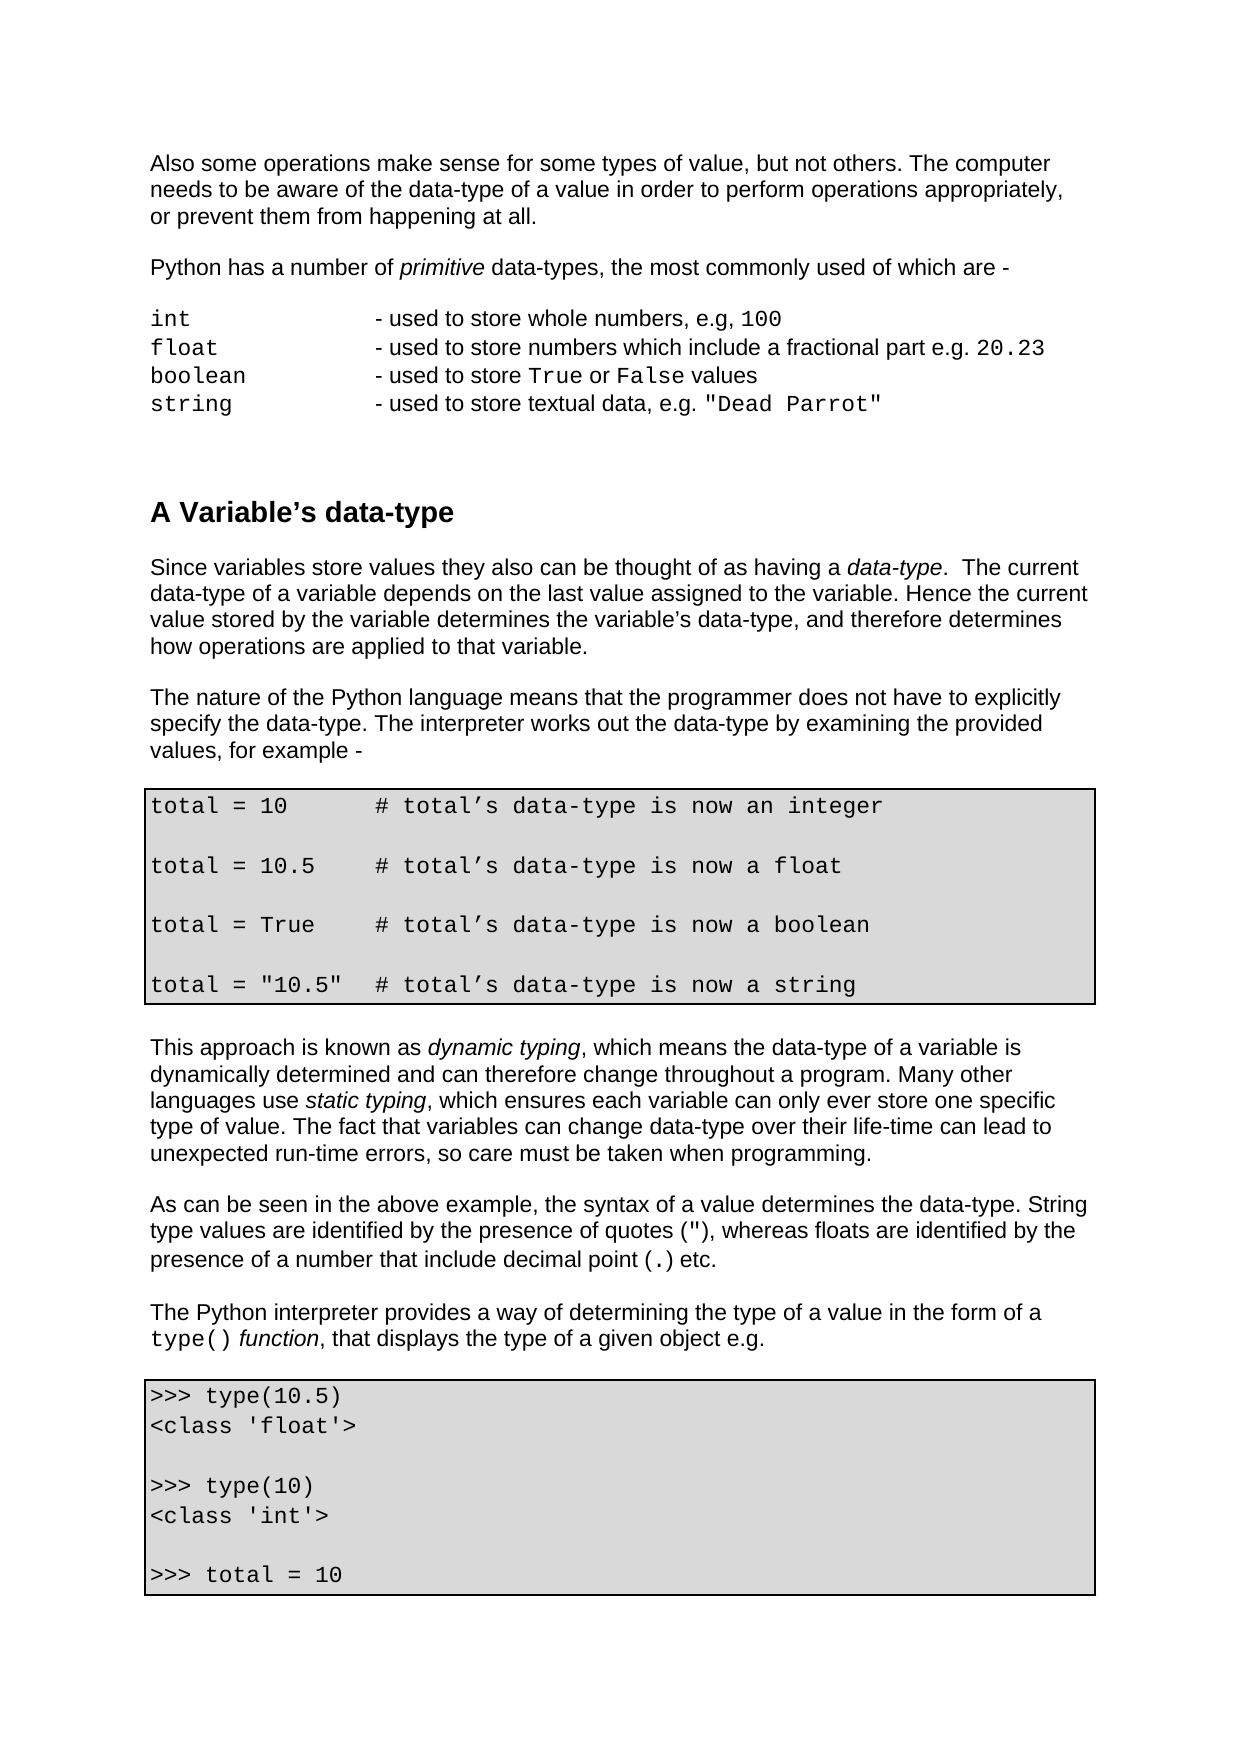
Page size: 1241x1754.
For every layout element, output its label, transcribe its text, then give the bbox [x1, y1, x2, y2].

text <class 'int'> [146, 1498, 1094, 1528]
text int - used to store whole numbers, e.g, 100 [150, 305, 1090, 334]
text boolean - used to store True or False values [150, 362, 1090, 390]
text >>> type(10) [146, 1468, 1094, 1498]
text The Python interpreter provides a way of determining the type of a value in the form of a type() function, that displays the type of a given object e.g. [150, 1299, 1090, 1354]
text string - used to store textual data, e.g. "Dead Parrot" [150, 390, 1090, 419]
text The nature of the Python language means that the programmer does not have to explicitly specify the data-type. The interpreter works out the data-type by examining the provided values, for example - [150, 684, 1090, 763]
text >>> type(10.5) [146, 1381, 1094, 1408]
text total = "10.5" # total’s data-type is now a string [146, 967, 1094, 1003]
text A Variable’s data-type [150, 495, 1090, 529]
text Since variables store values they also can be thought of as having a data-type. The current data-type of a variable depends on the last value assigned to the variable. Hence the current value stored by the variable determines the variable’s data-type, and therefore determines how operations are applied to that variable. [150, 554, 1090, 659]
text As can be seen in the above example, the syntax of a value determines the data-type. String type values are identified by the presence of quotes ("), whereas floats are identified by the presence of a number that include decimal point (.) etc. [150, 1191, 1090, 1274]
text total = 10.5 # total’s data-type is now a float [146, 848, 1094, 877]
text float - used to store numbers which include a fractional part e.g. 20.23 [150, 334, 1090, 362]
text This approach is known as dynamic typing, which means the data-type of a variable is dynamically determined and can therefore change throughout a program. Many other languages use static typing, which ensures each variable can only ever store one specific type of value. The fact that variables can change data-type over their life-time can lead to unexpected run-time errors, so care must be taken when programming. [150, 1034, 1090, 1166]
text Python has a number of primitive data-types, the most commonly used of which are - [150, 254, 1090, 280]
text Also some operations make sense for some types of value, but not others. The computer needs to be aware of the data-type of a value in order to perform operations appropriately, or prevent them from happening at all. [150, 150, 1090, 229]
text >>> total = 10 [146, 1557, 1094, 1594]
text <class 'float'> [146, 1408, 1094, 1438]
text total = 10 # total’s data-type is now an integer [146, 790, 1094, 818]
text total = True # total’s data-type is now a boolean [146, 907, 1094, 937]
